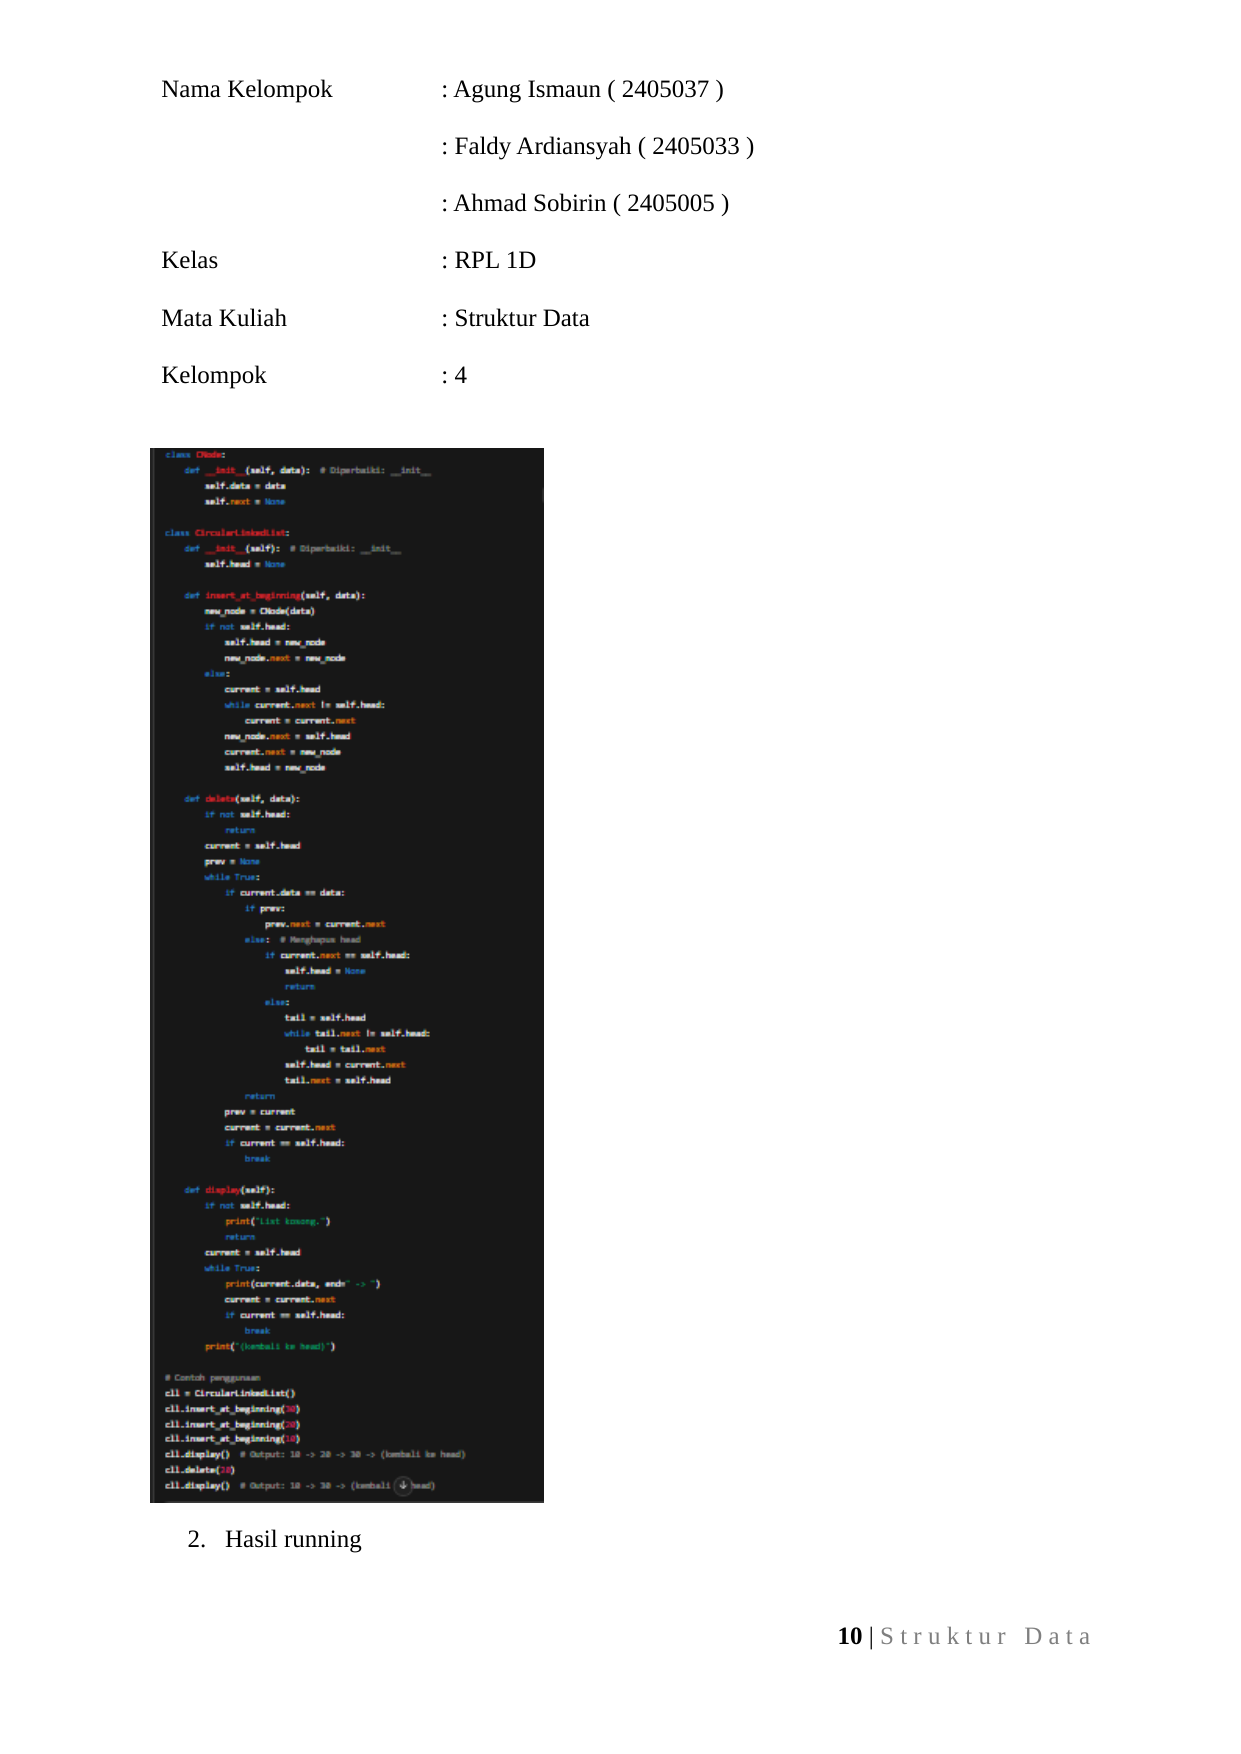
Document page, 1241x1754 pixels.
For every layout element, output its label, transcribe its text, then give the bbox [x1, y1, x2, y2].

list Hasil running [187, 1524, 1090, 1553]
picture [150, 448, 544, 1503]
